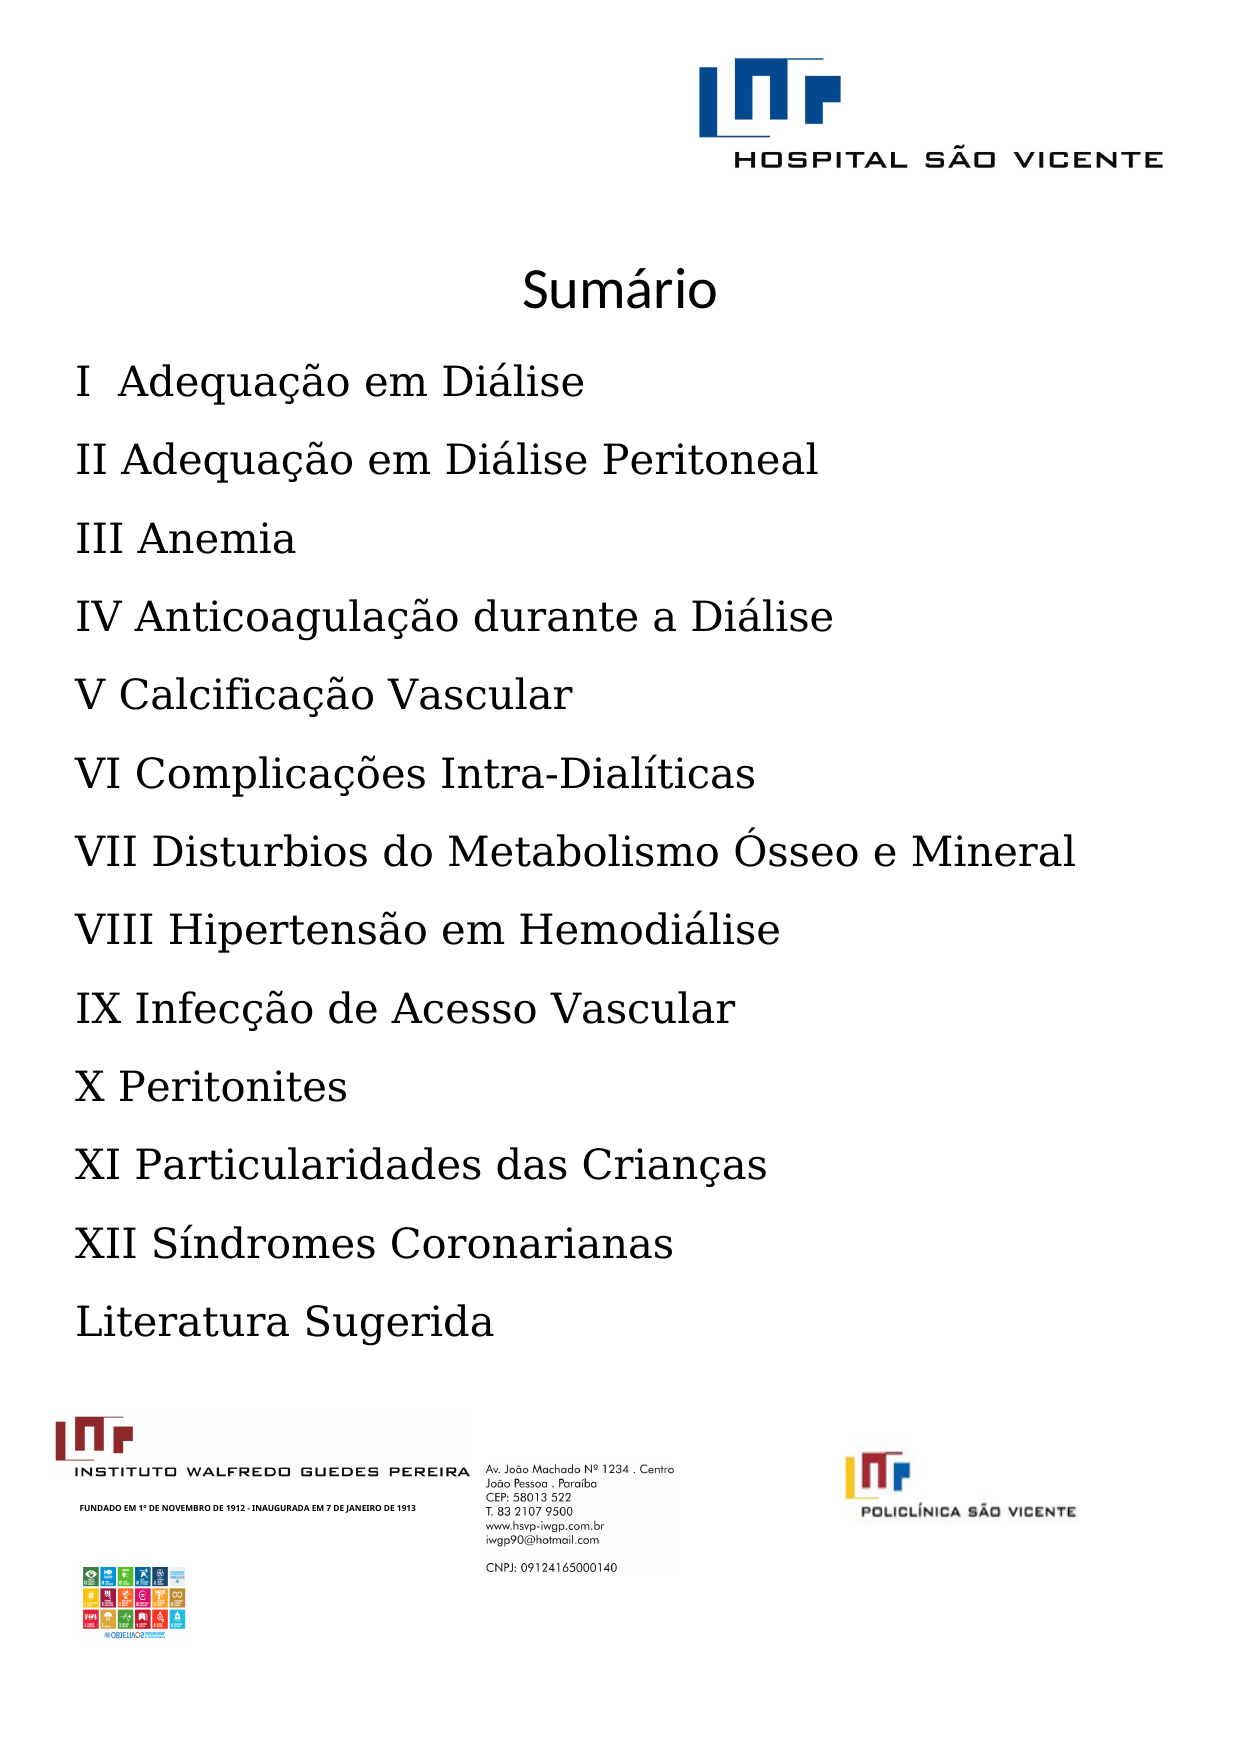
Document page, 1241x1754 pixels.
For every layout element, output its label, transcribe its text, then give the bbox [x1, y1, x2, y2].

text XI Particularidades das Crianças [75, 1138, 1165, 1188]
picture [694, 54, 1166, 172]
text Literatura Sugerida [75, 1295, 1165, 1345]
text VI Complicações Intra-Dialíticas [75, 747, 1165, 797]
picture [53, 1414, 472, 1477]
text X Peritonites [75, 1060, 1165, 1110]
text III Anemia [75, 512, 1165, 562]
text Sumário [75, 252, 1165, 323]
text VII Disturbios do Metabolismo Ósseo e Mineral [75, 825, 1165, 875]
text II Adequação em Diálise Peritoneal [75, 433, 1165, 483]
text VIII Hipertensão em Hemodiálise [75, 903, 1165, 953]
picture [78, 1559, 190, 1646]
picture [483, 1462, 676, 1572]
text V Calcificação Vascular [75, 668, 1165, 718]
text IV Anticoagulação durante a Diálise [75, 590, 1165, 640]
text XII Síndromes Coronarianas [75, 1217, 1165, 1267]
text IX Infecção de Acesso Vascular [75, 982, 1165, 1032]
text I Adequação em Diálise [75, 355, 1165, 405]
picture [842, 1436, 1079, 1530]
